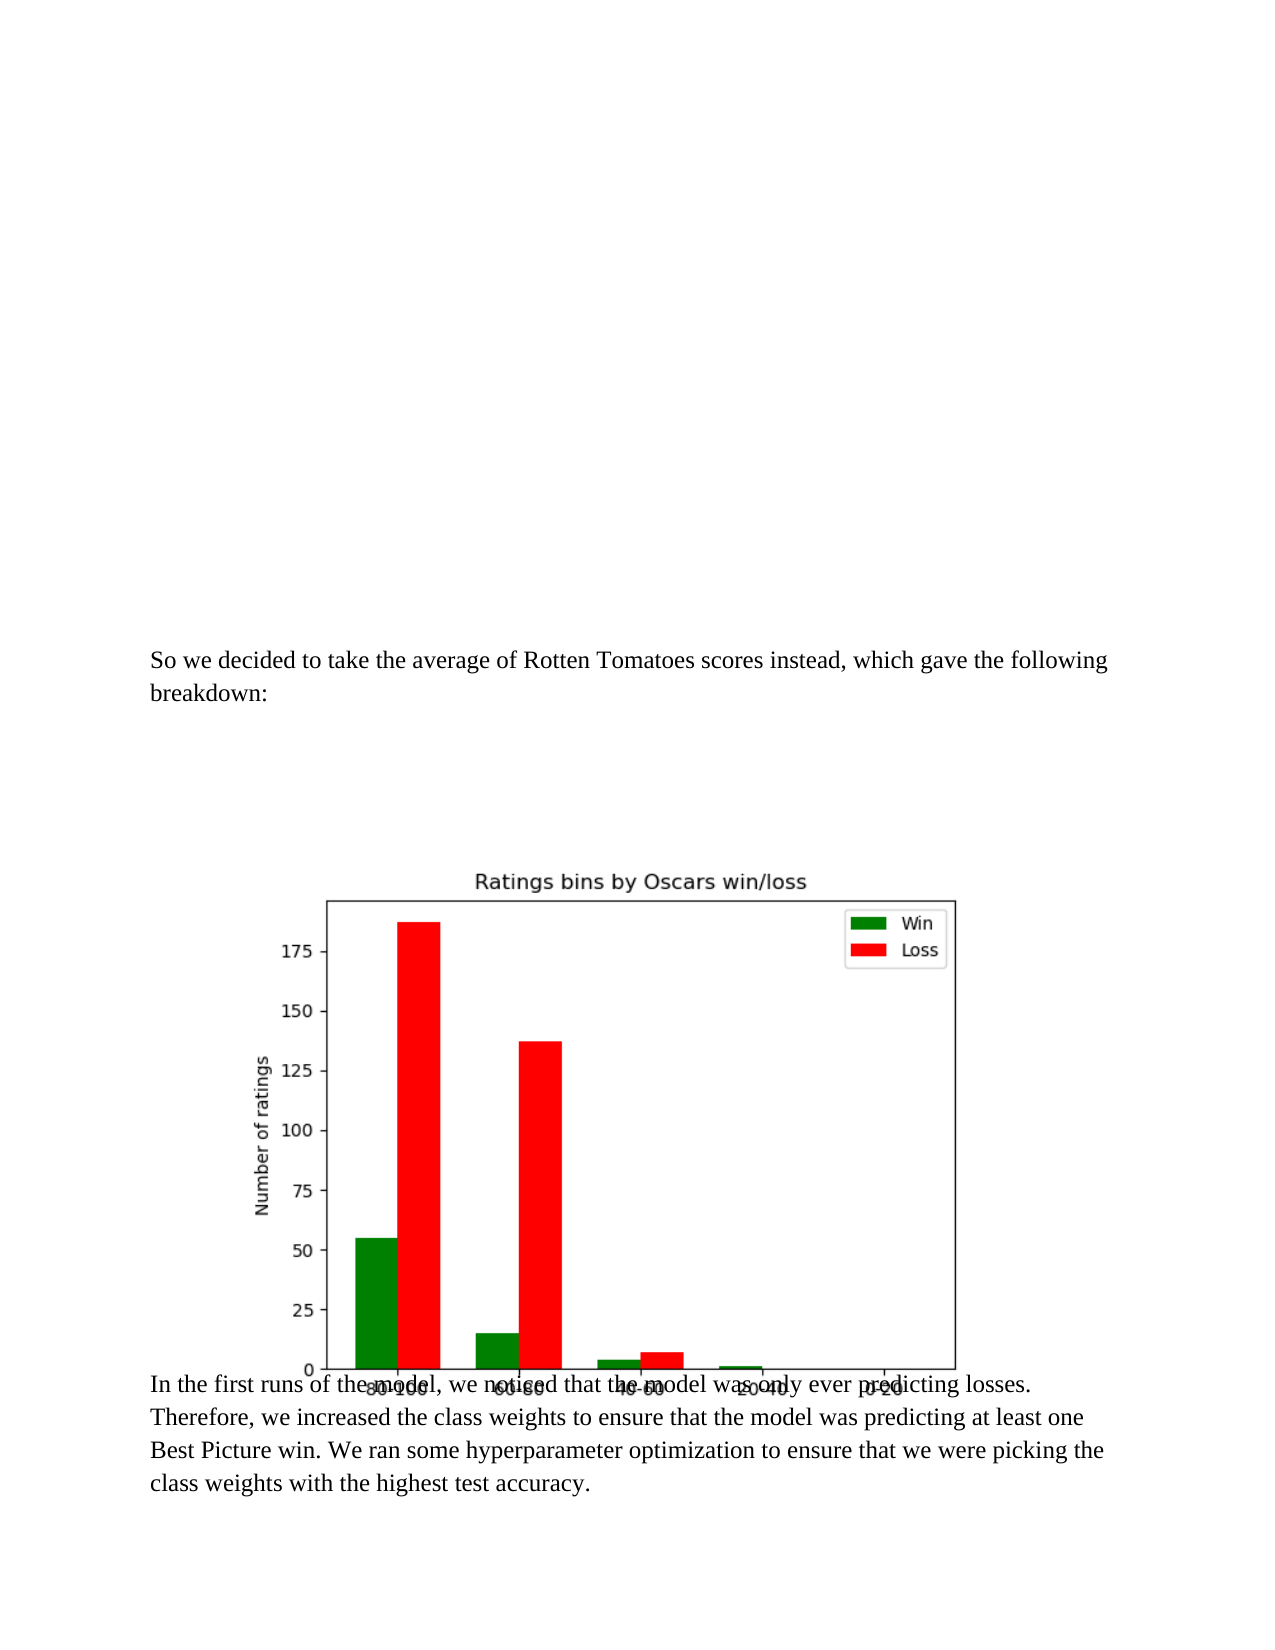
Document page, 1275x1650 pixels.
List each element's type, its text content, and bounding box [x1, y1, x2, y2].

picture [225, 827, 1036, 1369]
text In the first runs of the model, we noticed that the model was only ever predicting losses. Therefore, we increased the class weights to ensure that the model was predicting at least one Best Picture win. We ran some hyperparameter optimization to ensure that we were picking the class weights with the highest test accuracy. [150, 1369, 1125, 1497]
text So we decided to take the average of Rotten Tomatoes scores instead, which gave the following breakdown: [150, 645, 1125, 707]
